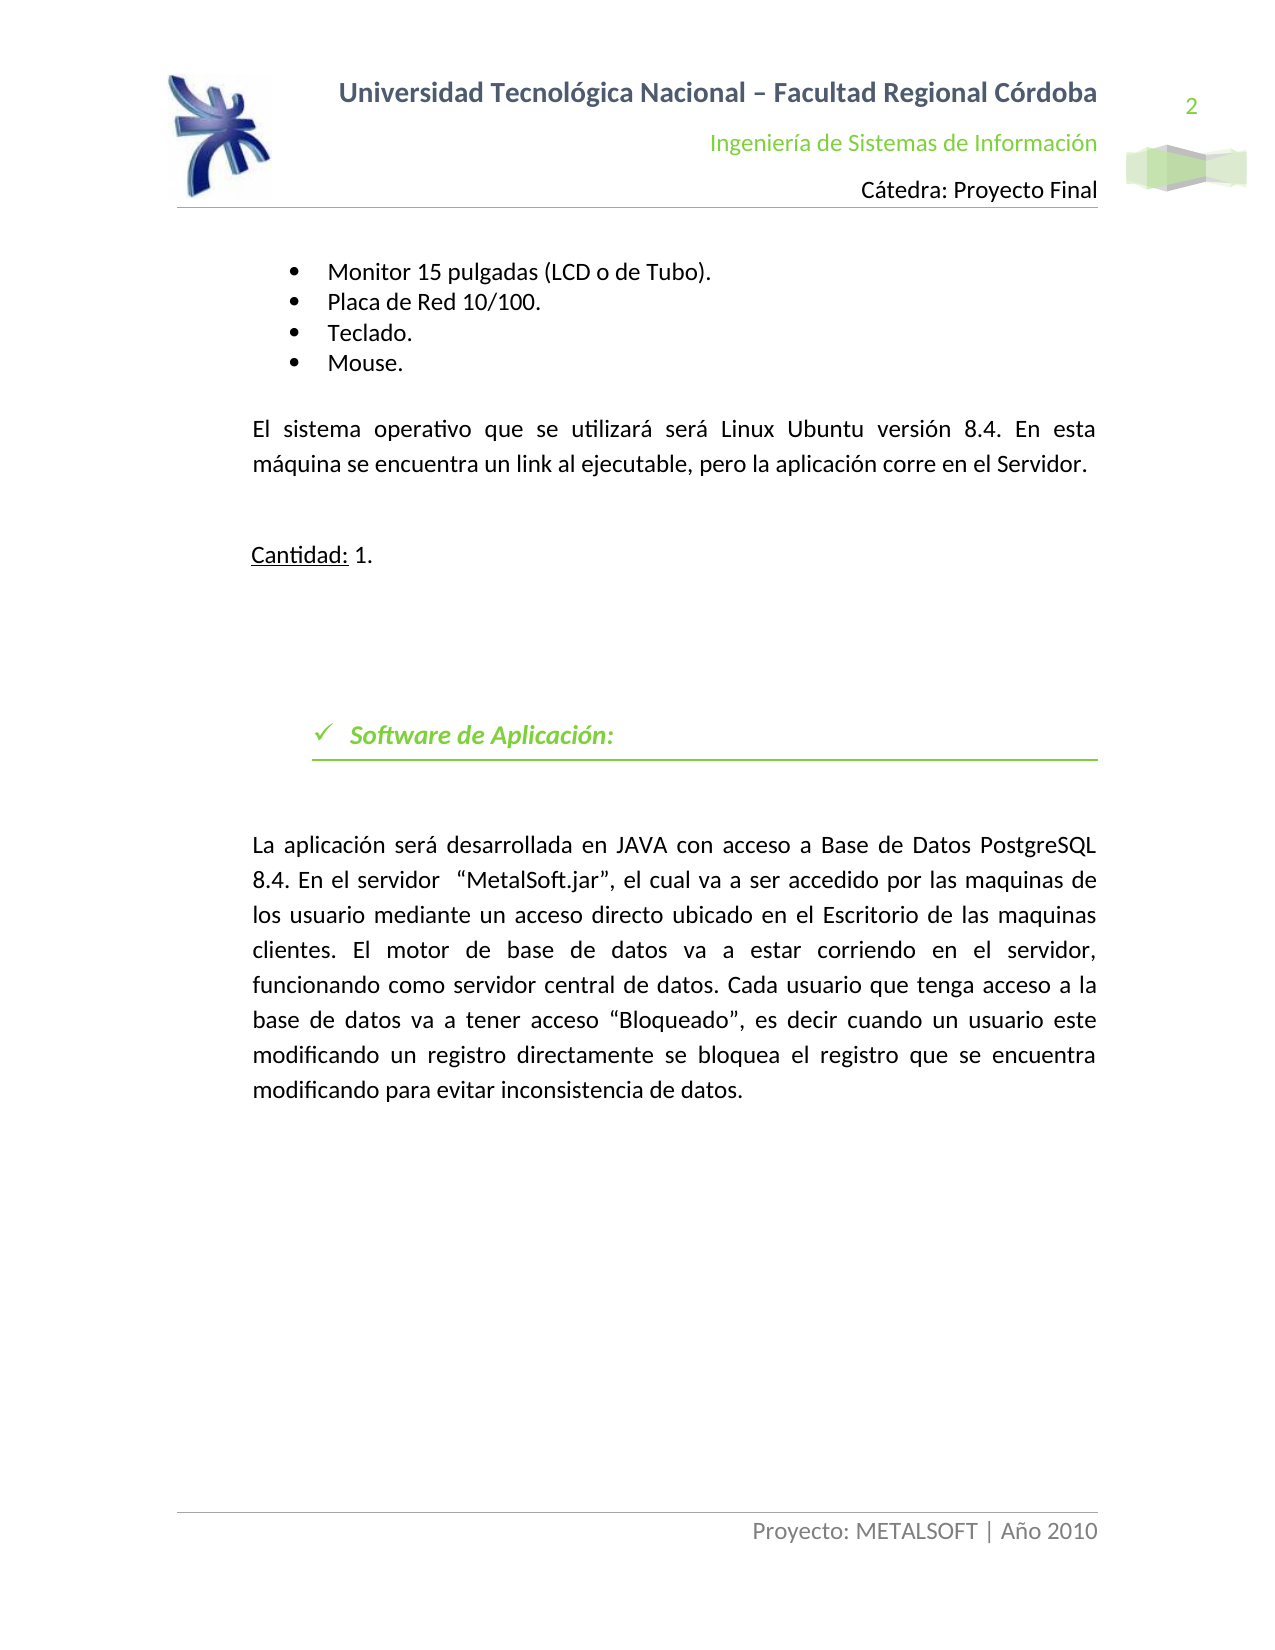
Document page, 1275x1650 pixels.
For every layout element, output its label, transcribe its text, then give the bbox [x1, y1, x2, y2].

list Teclado. [290, 317, 1098, 347]
list Monitor 15 pulgadas (LCD o de Tubo). [290, 256, 1098, 286]
picture [167, 74, 272, 199]
list Placa de Red 10/100. [290, 286, 1098, 317]
list El sistema operativo que se utilizará será Linux Ubuntu versión 8.4. En esta máquina se encuentra un link al ejecutable, pero la aplicación corre en el Servidor. [252, 413, 1098, 478]
text Software de Aplicación: [312, 718, 1098, 759]
text Cantidad: 1. [251, 539, 1098, 569]
list Mouse. [290, 347, 1098, 378]
list La aplicación será desarrollada en JAVA con acceso a Base de Datos PostgreSQL 8.4. En el servidor “MetalSoft.jar”, el cual va a ser accedido por las maquinas de los usuario mediante un acceso directo ubicado en el Escritorio de las maquinas clientes. El motor de base de datos va a estar corriendo en el servidor, funcionando como servidor central de datos. Cada usuario que tenga acceso a la base de datos va a tener acceso “Bloqueado”, es decir cuando un usuario este modificando un registro directamente se bloquea el registro que se encuentra modificando para evitar inconsistencia de datos. [252, 829, 1098, 1105]
